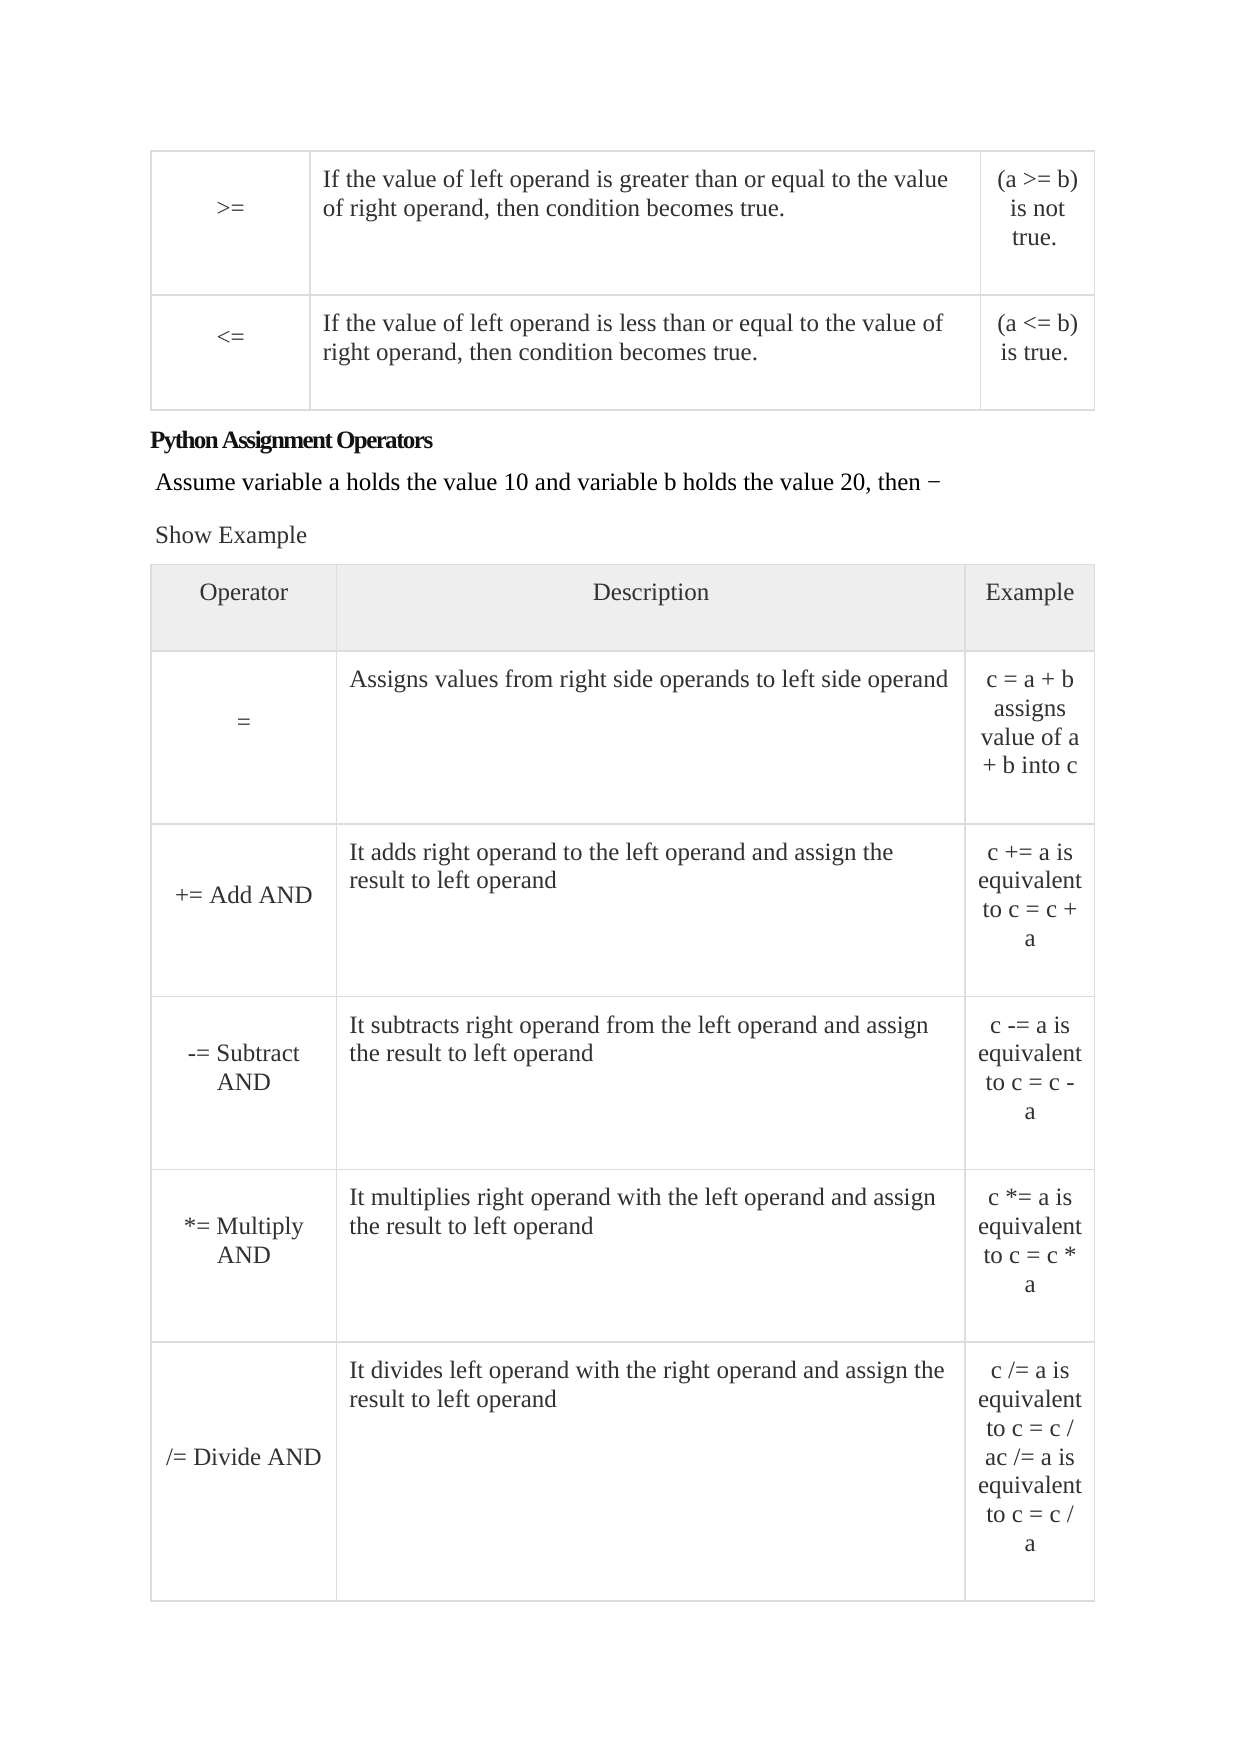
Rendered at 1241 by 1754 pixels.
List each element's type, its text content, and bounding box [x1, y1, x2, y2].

table_cell It divides left operand with the right operand and assign the result to left operand [337, 1343, 964, 1600]
table_cell *= Multiply AND [152, 1170, 336, 1341]
table_cell Assigns values from right side operands to left side operand [337, 652, 964, 823]
table_cell If the value of left operand is less than or equal to the value of right operand, then condition becomes true. [311, 296, 980, 409]
text Assume variable a holds the value 10 and variable b holds the value 20, then − [155, 458, 1085, 496]
table_cell >= [152, 152, 309, 294]
table_cell c = a + b assigns value of a + b into c [966, 652, 1094, 823]
text Python Assignment Operators [150, 416, 1085, 453]
table_cell It multiplies right operand with the left operand and assign the result to left operand [337, 1170, 964, 1341]
table_cell -= Subtract AND [152, 997, 336, 1168]
table_cell c -= a is equivalent to c = c - a [966, 997, 1094, 1168]
table_cell It adds right operand to the left operand and assign the result to left operand [337, 825, 964, 996]
table_cell = [152, 652, 336, 823]
table_cell += Add AND [152, 825, 336, 996]
table_cell (a >= b) is not true. [981, 152, 1094, 294]
text Show Example [155, 511, 1085, 548]
table_cell c /= a is equivalent to c = c / ac /= a is equivalent to c = c / a [966, 1343, 1094, 1600]
table_header Operator [152, 565, 336, 650]
table_header Description [337, 565, 964, 650]
table_cell c += a is equivalent to c = c + a [966, 825, 1094, 996]
table_header Example [966, 565, 1094, 650]
table_cell It subtracts right operand from the left operand and assign the result to left operand [337, 997, 964, 1168]
table_cell c *= a is equivalent to c = c * a [966, 1170, 1094, 1341]
table_cell <= [152, 296, 309, 409]
table_cell (a <= b) is true. [981, 296, 1094, 409]
table_cell /= Divide AND [152, 1343, 336, 1600]
table_cell If the value of left operand is greater than or equal to the value of right operand, then condition becomes true. [311, 152, 980, 294]
